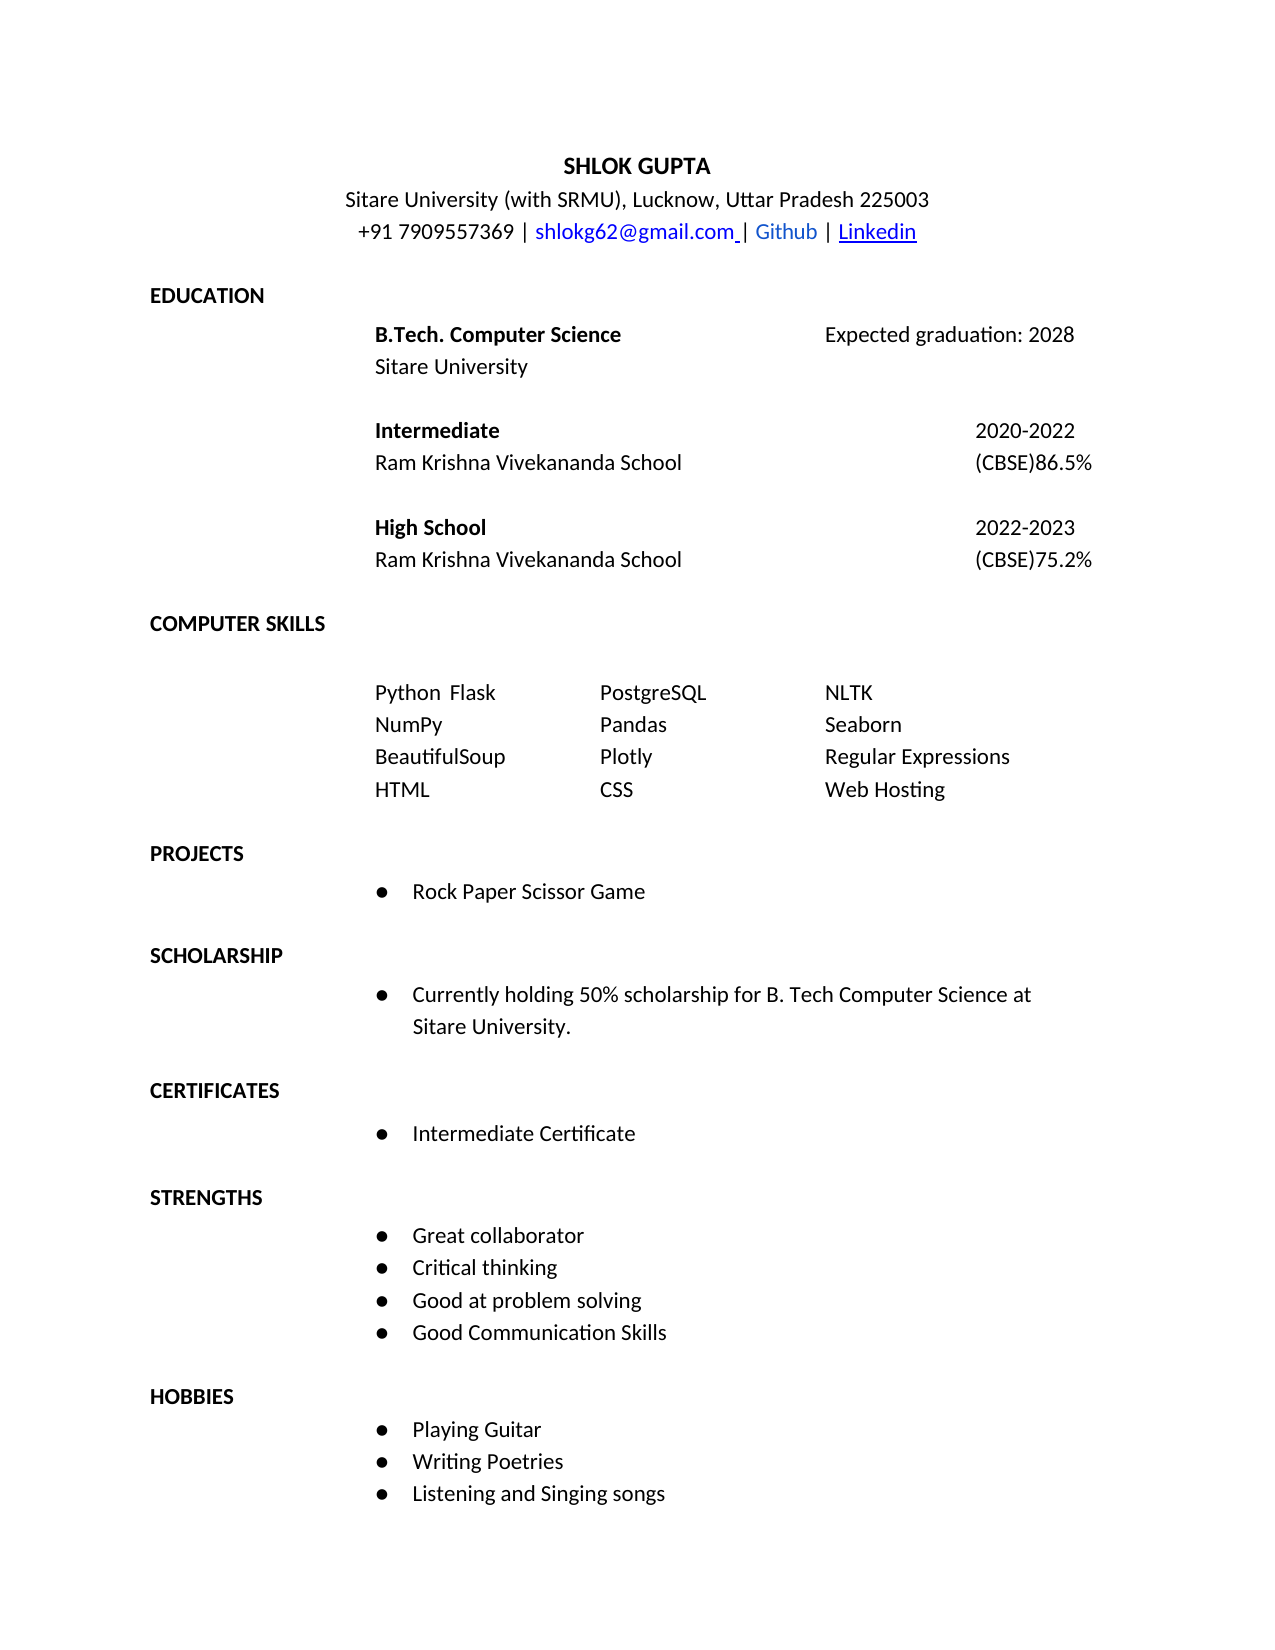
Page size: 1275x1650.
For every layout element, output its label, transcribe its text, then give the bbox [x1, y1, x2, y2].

list Writing Poetries [375, 1447, 1096, 1475]
subtitle SCHOLARSHIP [150, 941, 287, 969]
list Intermediate Certificate [375, 1119, 1096, 1147]
text Intermediate 2020-2022 [375, 416, 1096, 444]
text NumPy Pandas Seaborn [375, 710, 1096, 738]
text B.Tech. Computer Science Expected graduation: 2028 Sitare University [375, 320, 1076, 380]
text Sitare University (with SRMU), Lucknow, Uttar Pradesh 225003 [343, 185, 931, 213]
text Python Flask PostgreSQL NLTK [375, 678, 1096, 706]
title SHLOK GUPTA [343, 150, 931, 181]
subtitle HOBBIES [150, 1382, 1096, 1410]
list Good at problem solving [375, 1286, 1096, 1314]
list Good Communication Skills [375, 1318, 1096, 1346]
text BeautifulSoup Plotly Regular Expressions [375, 742, 1096, 770]
list Critical thinking [375, 1253, 1096, 1281]
subtitle COMPUTER SKILLS [150, 609, 329, 637]
subtitle PROJECTS [150, 839, 248, 867]
list Rock Paper Scissor Game [375, 877, 1050, 905]
list Listening and Singing songs [375, 1479, 1096, 1507]
text Ram Krishna Vivekananda School (CBSE)86.5% [375, 448, 1096, 476]
subtitle CERTIFICATES [150, 1077, 284, 1104]
subtitle STRENGTHS [150, 1183, 267, 1211]
text HTML CSS Web Hosting [375, 775, 1096, 803]
subtitle EDUCATION [150, 282, 269, 309]
list Great collaborator [375, 1221, 1096, 1249]
text +91 7909557369 | shlokg62@gmail.com | Github | Linkedin [343, 217, 931, 245]
list Currently holding 50% scholarship for B. Tech Computer Science at Sitare University. [375, 980, 1040, 1040]
text Ram Krishna Vivekananda School (CBSE)75.2% [375, 545, 1096, 573]
text High School 2022-2023 [375, 513, 1096, 541]
list Playing Guitar [375, 1415, 1096, 1443]
